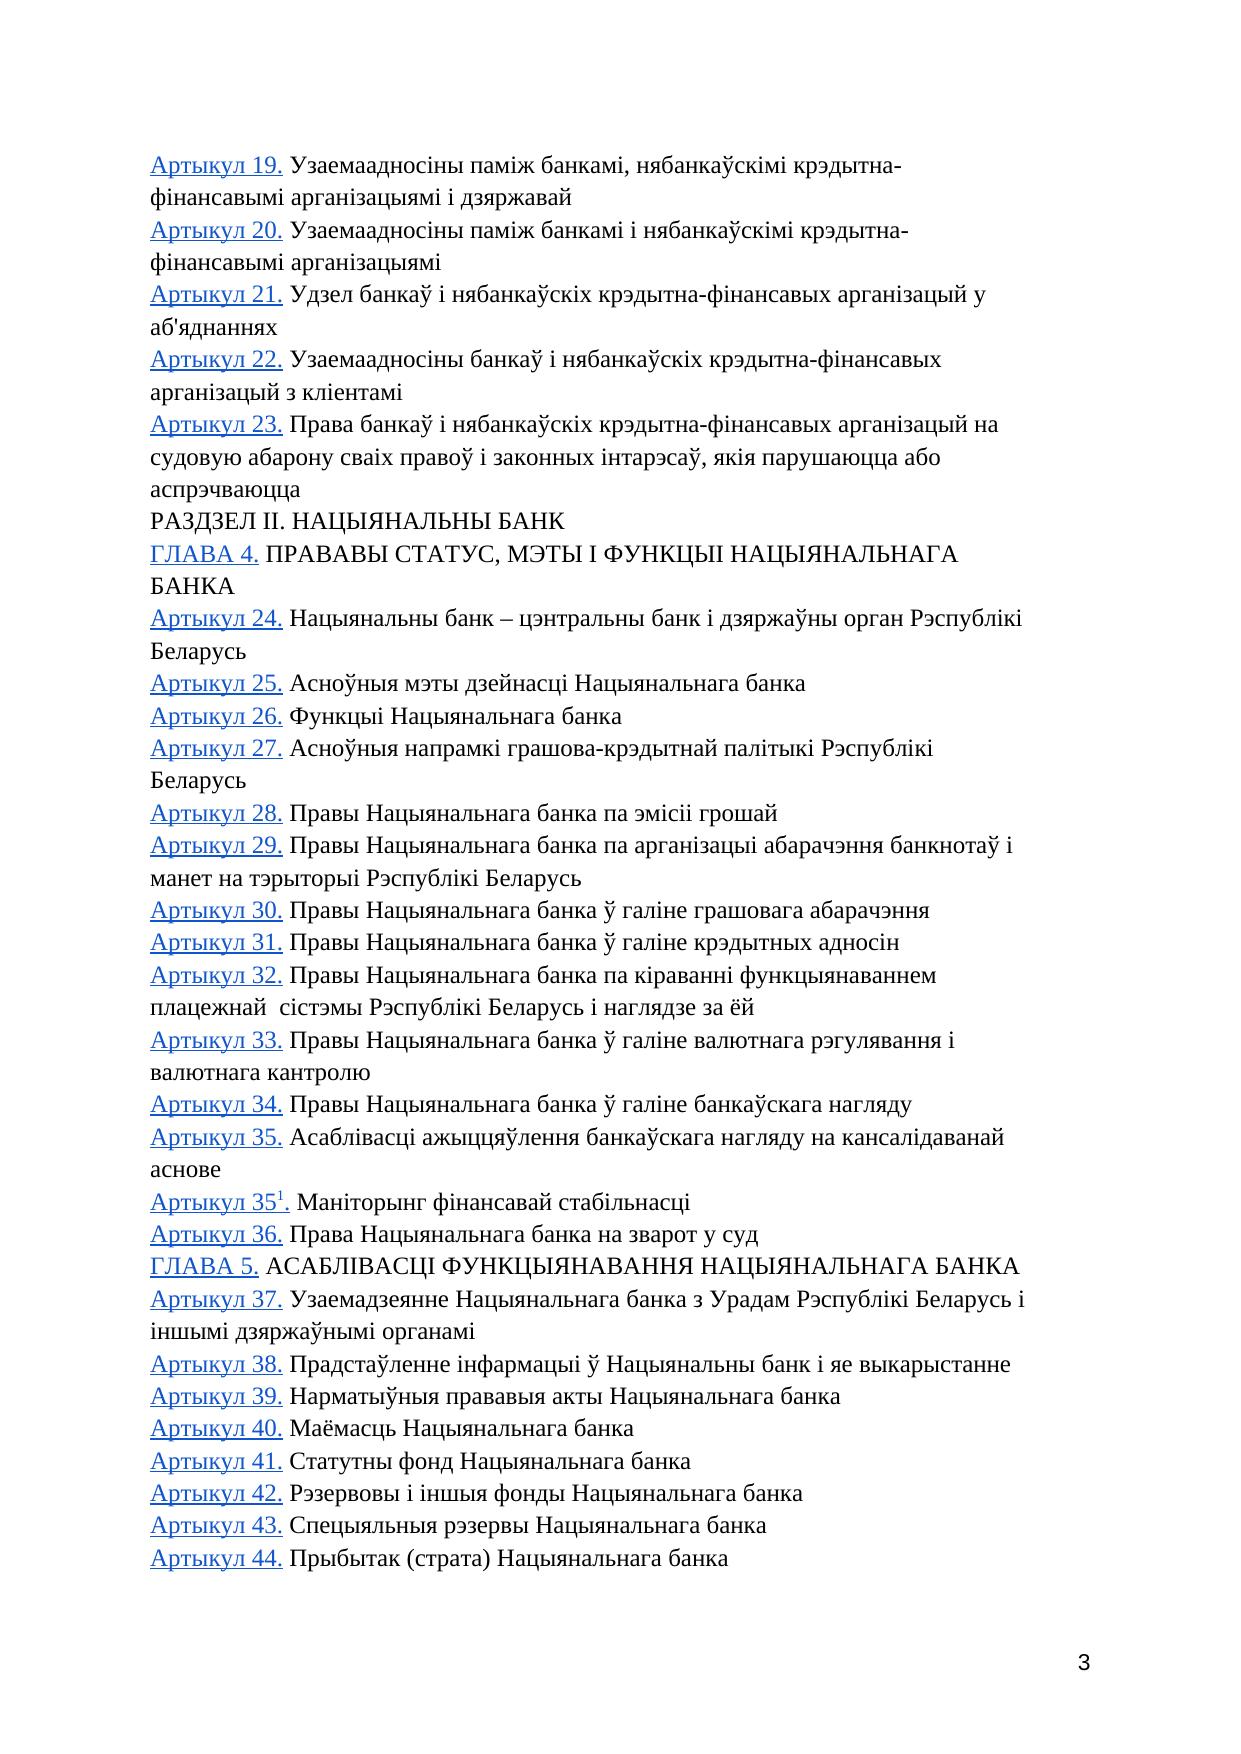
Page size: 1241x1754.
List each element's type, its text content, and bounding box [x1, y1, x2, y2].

text Артыкул 38. Прадстаўленне інфармацыі ў Нацыянальны банк і яе выкарыстанне [150, 1349, 1028, 1377]
text Артыкул 43. Спецыяльныя рэзервы Нацыянальнага банка [150, 1511, 1028, 1539]
text Артыкул 29. Правы Нацыянальнага банка па арганізацыі абарачэння банкнотаў і манет на тэрыторыі Рэспублікі Беларусь [150, 830, 1028, 891]
text ГЛАВА 5. АСАБЛІВАСЦІ ФУНКЦЫЯНАВАННЯ НАЦЫЯНАЛЬНАГА БАНКА [150, 1251, 1028, 1280]
text Артыкул 23. Права банкаў і нябанкаўскіх крэдытна-фінансавых арганізацый на судовую абарону сваіх правоў і законных інтарэсаў, якія парушаюцца або аспрэчваюцца [150, 409, 1028, 503]
text Артыкул 19. Узаемаадносіны паміж банкамі, нябанкаўскімі крэдытна-фінансавымі арганізацыямі і дзяржавай [150, 150, 1028, 211]
text Артыкул 34. Правы Нацыянальнага банка ў галіне банкаўскага нагляду [150, 1089, 1028, 1118]
text Артыкул 31. Правы Нацыянальнага банка ў галіне крэдытных адносін [150, 927, 1028, 956]
text РАЗДЗЕЛ ІІ. НАЦЫЯНАЛЬНЫ БАНК [150, 506, 1028, 535]
text Артыкул 22. Узаемаадносіны банкаў і нябанкаўскіх крэдытна-фінансавых арганізацый з кліентамі [150, 344, 1028, 406]
text Артыкул 35. Асаблівасці ажыццяўлення банкаўскага нагляду на кансалідаванай аснове [150, 1122, 1028, 1183]
text Артыкул 25. Асноўныя мэты дзейнасці Нацыянальнага банка [150, 668, 1028, 697]
text Артыкул 21. Удзел банкаў і нябанкаўскіх крэдытна-фінансавых арганізацый у аб'яднаннях [150, 279, 1028, 341]
text Артыкул 39. Нарматыўныя прававыя акты Нацыянальнага банка [150, 1381, 1028, 1410]
text Артыкул 24. Нацыянальны банк – цэнтральны банк і дзяржаўны орган Рэспублікі Беларусь [150, 603, 1028, 665]
text Артыкул 351. Маніторынг фінансавай стабільнасці [150, 1187, 1028, 1215]
text Артыкул 36. Права Нацыянальнага банка на зварот у суд [150, 1219, 1028, 1248]
text Артыкул 33. Правы Нацыянальнага банка ў галіне валютнага рэгулявання і валютнага кантролю [150, 1025, 1028, 1086]
text Артыкул 26. Функцыі Нацыянальнага банка [150, 701, 1028, 729]
text Артыкул 20. Узаемаадносіны паміж банкамі і нябанкаўскімі крэдытна-фінансавымі арганізацыямі [150, 215, 1028, 276]
text Артыкул 32. Правы Нацыянальнага банка па кіраванні функцыянаваннем плацежнай сістэмы Рэспублікі Беларусь і наглядзе за ёй [150, 960, 1028, 1021]
text Артыкул 30. Правы Нацыянальнага банка ў галіне грашовага абарачэння [150, 895, 1028, 924]
text Артыкул 27. Асноўныя напрамкі грашова-крэдытнай палітыкі Рэспублікі Беларусь [150, 733, 1028, 794]
text Артыкул 44. Прыбытак (страта) Нацыянальнага банка [150, 1543, 1028, 1572]
text ГЛАВА 4. ПРАВАВЫ СТАТУС, МЭТЫ І ФУНКЦЫІ НАЦЫЯНАЛЬНАГА БАНКА [150, 539, 1028, 600]
text Артыкул 40. Маёмасць Нацыянальнага банка [150, 1413, 1028, 1442]
text Артыкул 42. Рэзервовы і іншыя фонды Нацыянальнага банка [150, 1478, 1028, 1507]
text Артыкул 41. Статутны фонд Нацыянальнага банка [150, 1446, 1028, 1474]
text Артыкул 28. Правы Нацыянальнага банка па эмісіі грошай [150, 798, 1028, 827]
text Артыкул 37. Узаемадзеянне Нацыянальнага банка з Урадам Рэспублікі Беларусь і іншымі дзяржаўнымі органамі [150, 1284, 1028, 1345]
